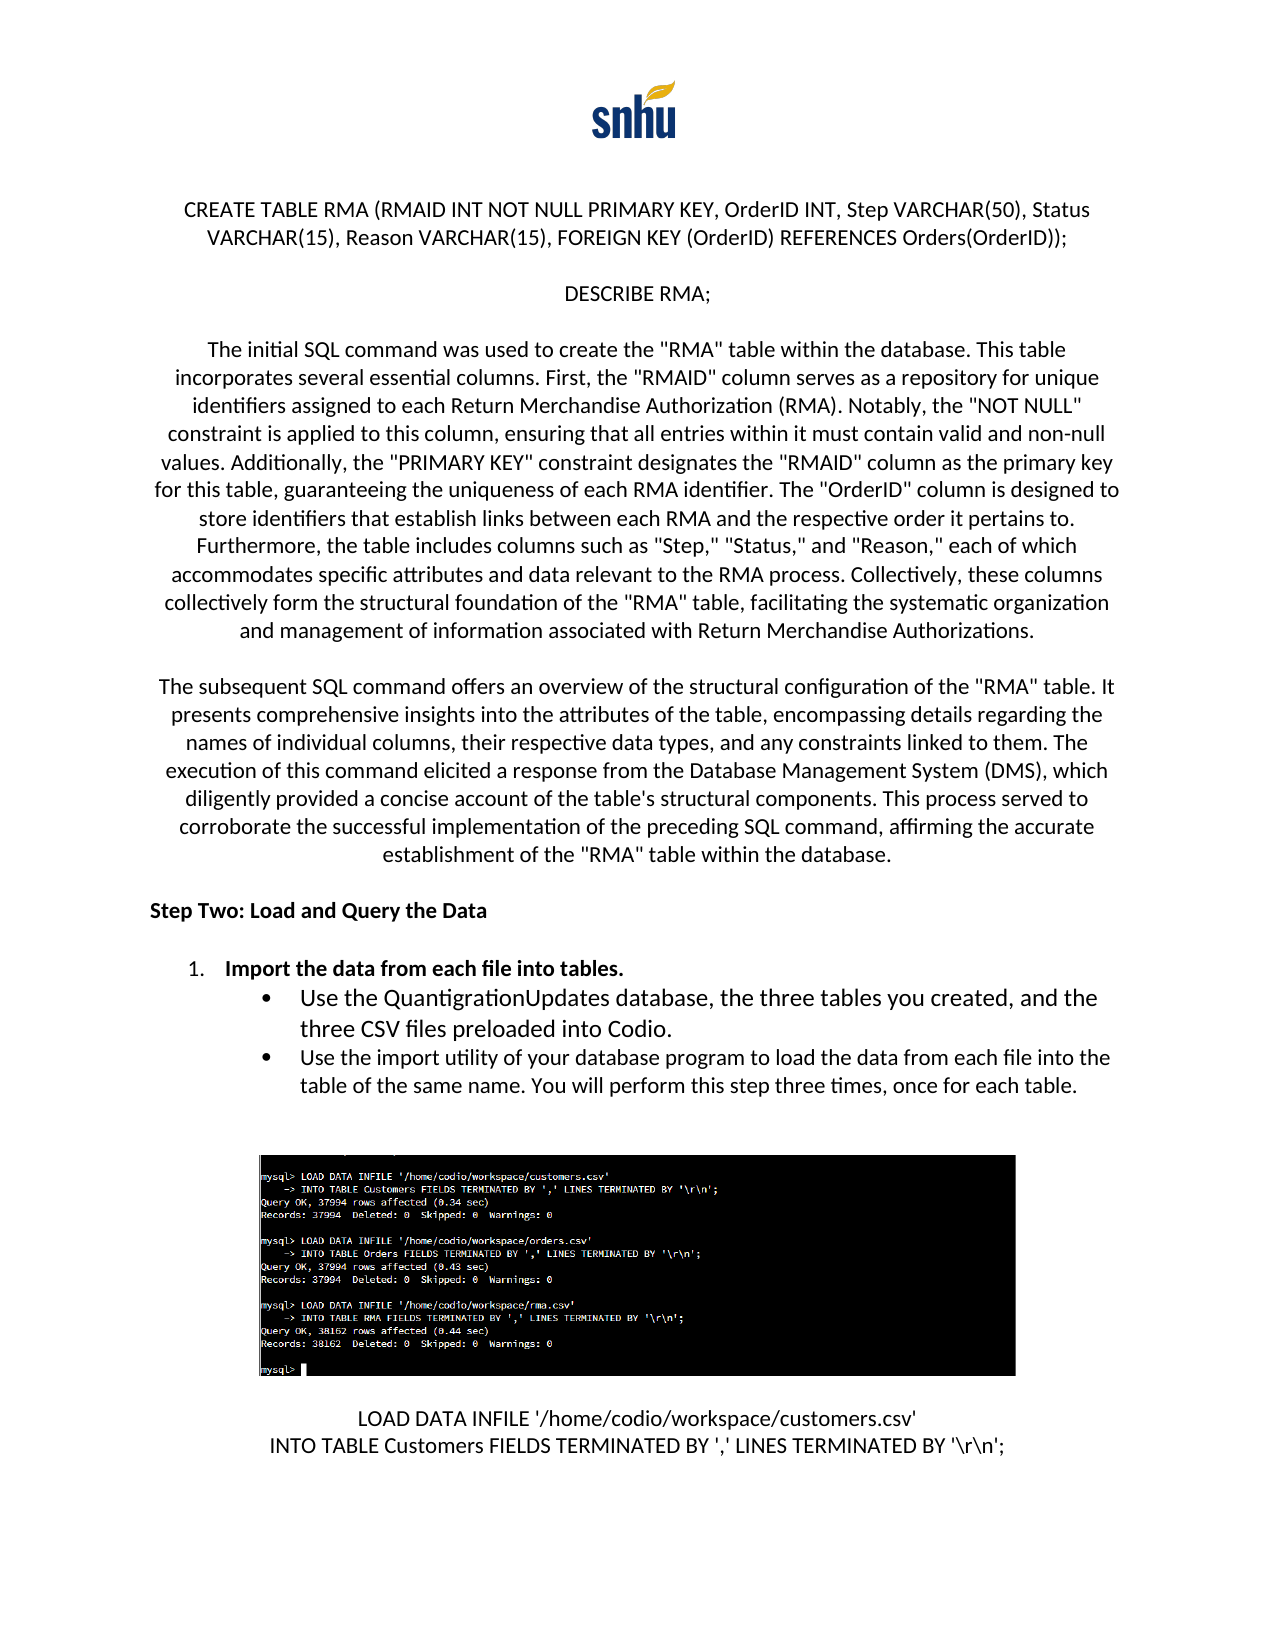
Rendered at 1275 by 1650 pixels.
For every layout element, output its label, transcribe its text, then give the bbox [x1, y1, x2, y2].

text The initial SQL command was used to create the "RMA" table within the database. This table incorporates several essential columns. First, the "RMAID" column serves as a repository for unique identifiers assigned to each Return Merchandise Authorization (RMA). Notably, the "NOT NULL" constraint is applied to this column, ensuring that all entries within it must contain valid and non-null values. Additionally, the "PRIMARY KEY" constraint designates the "RMAID" column as the primary key for this table, guaranteeing the uniqueness of each RMA identifier. The "OrderID" column is designed to store identifiers that establish links between each RMA and the respective order it pertains to. Furthermore, the table includes columns such as "Step," "Status," and "Reason," each of which accommodates specific attributes and data relevant to the RMA process. Collectively, these columns collectively form the structural foundation of the "RMA" table, facilitating the systematic organization and management of information associated with Return Merchandise Authorizations. [150, 336, 1125, 644]
text The subsequent SQL command offers an overview of the structural configuration of the "RMA" table. It presents comprehensive insights into the attributes of the table, encompassing details regarding the names of individual columns, their respective data types, and any constraints linked to them. The execution of this command elicited a response from the Database Management System (DMS), which diligently provided a concise account of the table's structural components. This process served to corroborate the successful implementation of the preceding SQL command, affirming the accurate establishment of the "RMA" table within the database. [150, 672, 1125, 868]
text DESCRIBE RMA; [150, 279, 1125, 307]
text LOAD DATA INFILE '/home/codio/workspace/customers.csv' [150, 1404, 1125, 1432]
text CREATE TABLE RMA (RMAID INT NOT NULL PRIMARY KEY, OrderID INT, Step VARCHAR(50), Status VARCHAR(15), Reason VARCHAR(15), FOREIGN KEY (OrderID) REFERENCES Orders(OrderID)); [150, 195, 1125, 251]
text INTO TABLE Customers FIELDS TERMINATED BY ',' LINES TERMINATED BY '\r\n'; [150, 1432, 1125, 1460]
picture [573, 75, 702, 147]
list Use the QuantigrationUpdates database, the three tables you created, and the three CSV files preloaded into Codio. [262, 982, 1125, 1043]
picture [259, 1155, 1016, 1376]
list Import the data from each file into tables. [187, 954, 1125, 982]
list Use the import utility of your database program to load the data from each file into the table of the same name. You will perform this step three times, once for each table. [262, 1043, 1125, 1099]
subtitle Step Two: Load and Query the Data [150, 896, 1125, 924]
